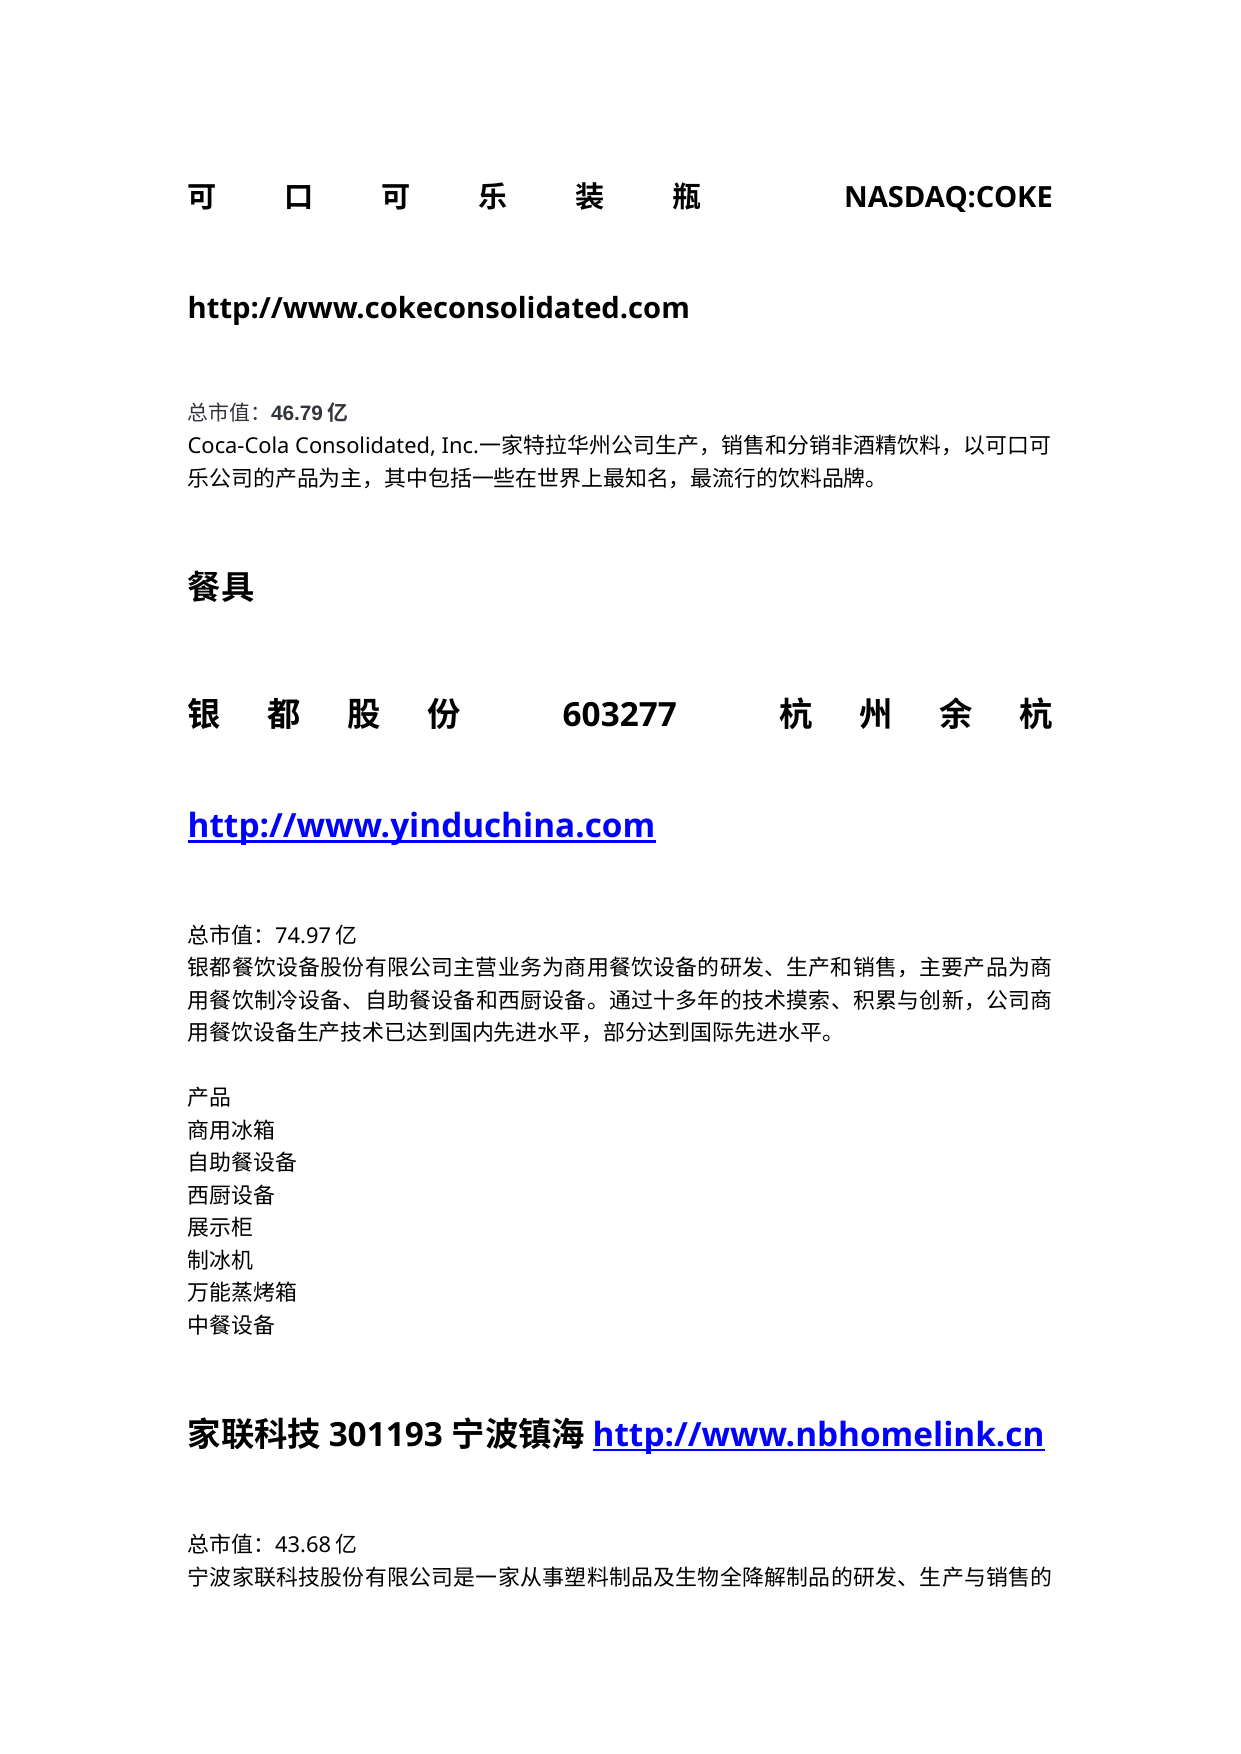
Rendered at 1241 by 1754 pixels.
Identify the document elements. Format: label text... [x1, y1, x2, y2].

subtitle 家联科技 301193 宁波镇海 http://www.nbhomelink.cn [187, 1399, 1053, 1464]
text 总市值：43.68亿 [187, 1527, 1053, 1559]
text 西厨设备 [187, 1177, 1053, 1210]
subtitle 可口可乐装瓶 NASDAQ:COKE http://www.cokeconsolidated.com [187, 162, 1053, 339]
text 展示柜 [187, 1210, 1053, 1242]
text 万能蒸烤箱 [187, 1275, 1053, 1307]
text 自助餐设备 [187, 1145, 1053, 1177]
text 制冰机 [187, 1242, 1053, 1275]
text 产品 [187, 1080, 1053, 1112]
subtitle 银都股份 603277 杭州余杭 http://www.yinduchina.com [187, 680, 1053, 857]
subtitle 餐具 [187, 552, 1053, 617]
text 总市值：74.97亿 [187, 917, 1053, 950]
text 银都餐饮设备股份有限公司主营业务为商用餐饮设备的研发、生产和销售，主要产品为商用餐饮制冷设备、自助餐设备和西厨设备。通过十多年的技术摸索、积累与创新，公司商用餐饮设备生产技术已达到国内先进水平，部分达到国际先进水平。 [187, 950, 1053, 1047]
text 商用冰箱 [187, 1112, 1053, 1145]
text Coca-Cola Consolidated, Inc.一家特拉华州公司生产，销售和分销非酒精饮料，以可口可乐公司的产品为主，其中包括一些在世界上最知名，最流行的饮料品牌。 [187, 428, 1053, 493]
text 中餐设备 [187, 1307, 1053, 1340]
text 总市值：46.79亿 [187, 395, 1053, 428]
